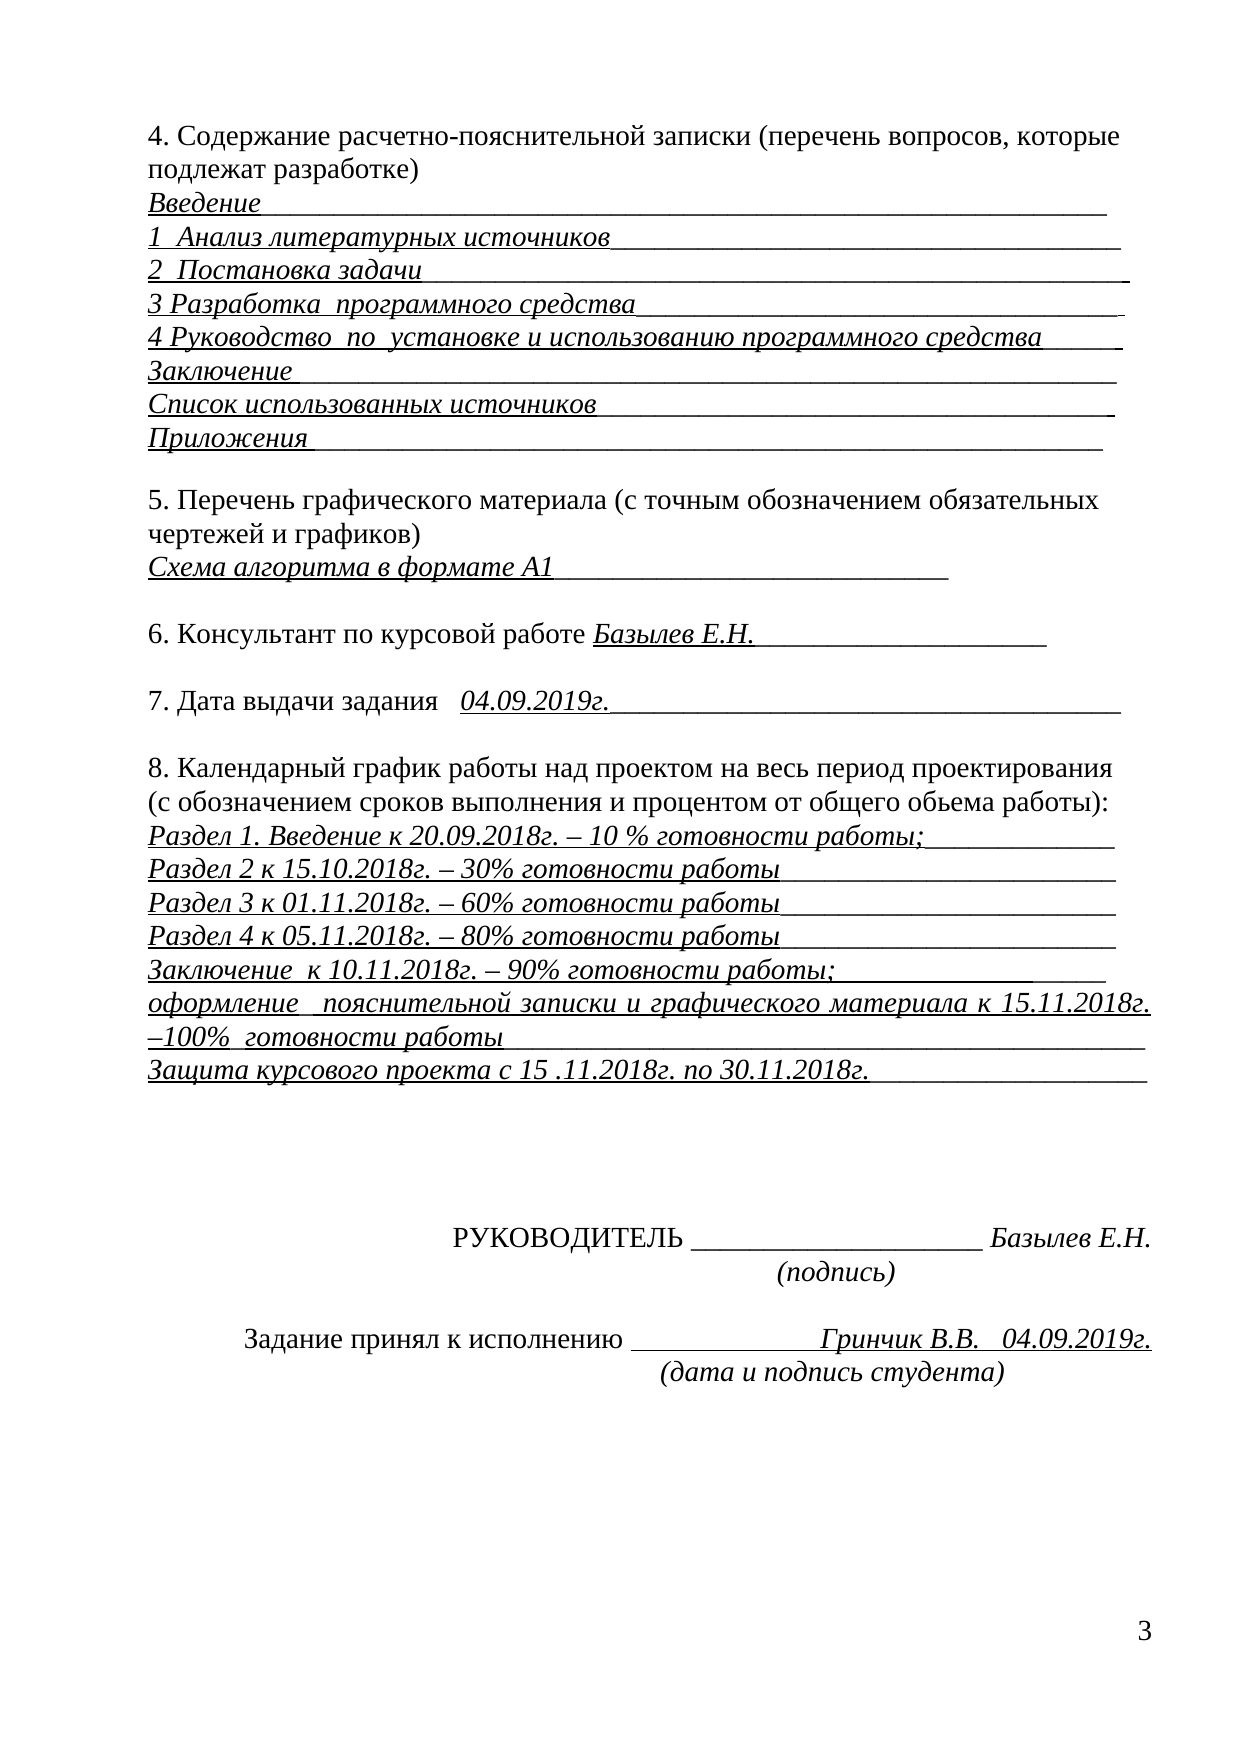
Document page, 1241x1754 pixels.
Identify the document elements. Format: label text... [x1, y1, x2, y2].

text 4 Руководство по установке и использованию программного средства_____ [148, 319, 1152, 353]
text Заключениe к 10.11.2018г. – 90% готовности работы; _____ оформление_ пояснительной записки и графического материала к 15.11.2018г. –100%_готовности работы____________________________________________ [148, 952, 1152, 1052]
text (дата и подпись студента) [207, 1354, 1152, 1388]
text Задание принял к исполнению Гринчик В.В. 04.09.2019г. [207, 1321, 1152, 1354]
text Раздел 2 к 15.10.2018г. – 30% готовности работы_______________________ [148, 851, 1152, 885]
text (с обозначением сроков выполнения и процентом от общего обьема работы): [148, 784, 1152, 818]
text Защита курсового проекта с 15 .11.2018г. по 30.11.2018г.___________________ [148, 1052, 1152, 1086]
text 1 Анализ литературных источников___________________________________ [148, 219, 1152, 252]
text Список использованных источников___________________________________ [148, 386, 1152, 420]
text Раздел 4 к 05.11.2018г. – 80% готовности работы_______________________ [148, 918, 1152, 952]
text 6. Консультант по курсовой работе Базылев Е.Н.____________________ [148, 616, 1152, 650]
text (подпись) [207, 1254, 1152, 1287]
text Приложения ______________________________________________________ [148, 420, 1152, 453]
text Раздел 1. Введение к 20.09.2018г. – 10 % готовности работы;_____________ [148, 818, 1152, 851]
text 2 Постановка задачи________________________________________________ [148, 252, 1152, 286]
text Схема алгоритма в формате А1___________________________ [148, 549, 1152, 583]
text 8. Календарный график работы над проектом на весь период проектирования [148, 751, 1152, 784]
text Раздел 3 к 01.11.2018г. – 60% готовности работы_______________________ [148, 885, 1152, 918]
text РУКОВОДИТЕЛЬ ____________________ Базылев Е.Н. [207, 1220, 1152, 1254]
text Введение__________________________________________________________ [148, 185, 1152, 219]
text Заключение ________________________________________________________ [148, 353, 1152, 386]
text 7. Дата выдачи задания 04.09.2019г.___________________________________ [148, 683, 1152, 717]
text 3 Разработка программного средства_________________________________ [148, 286, 1152, 319]
text 4. Содержание расчетно-пояснительной записки (перечень вопросов, которые подлежат разработке) [148, 118, 1152, 185]
text 5. Перечень графического материала (с точным обозначением обязательных чертежей и графиков) [148, 482, 1111, 549]
